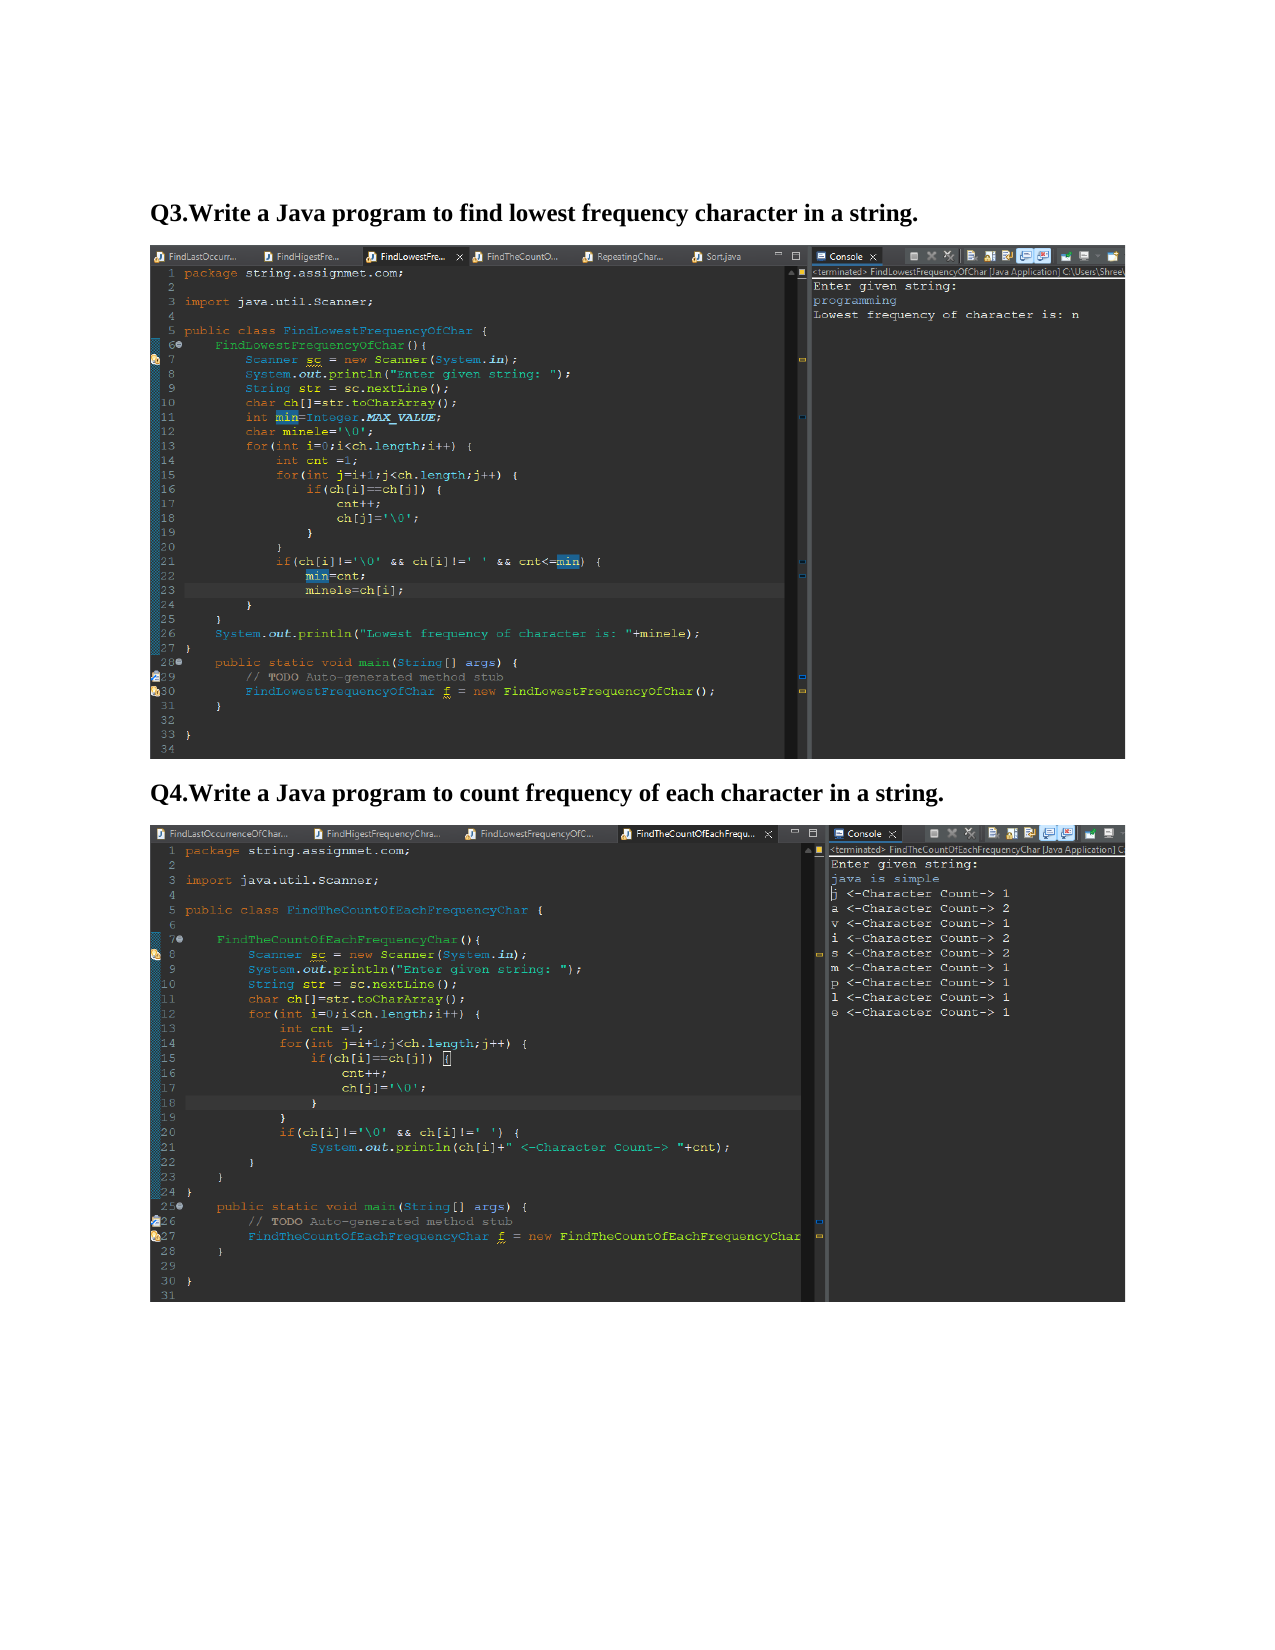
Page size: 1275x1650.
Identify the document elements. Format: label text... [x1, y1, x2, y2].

text Q4.Write a Java program to count frequency of each character in a string. [150, 778, 1125, 807]
picture [150, 825, 1125, 1302]
text Q3.Write a Java program to find lowest frequency character in a string. [150, 198, 1125, 226]
picture [150, 245, 1125, 759]
